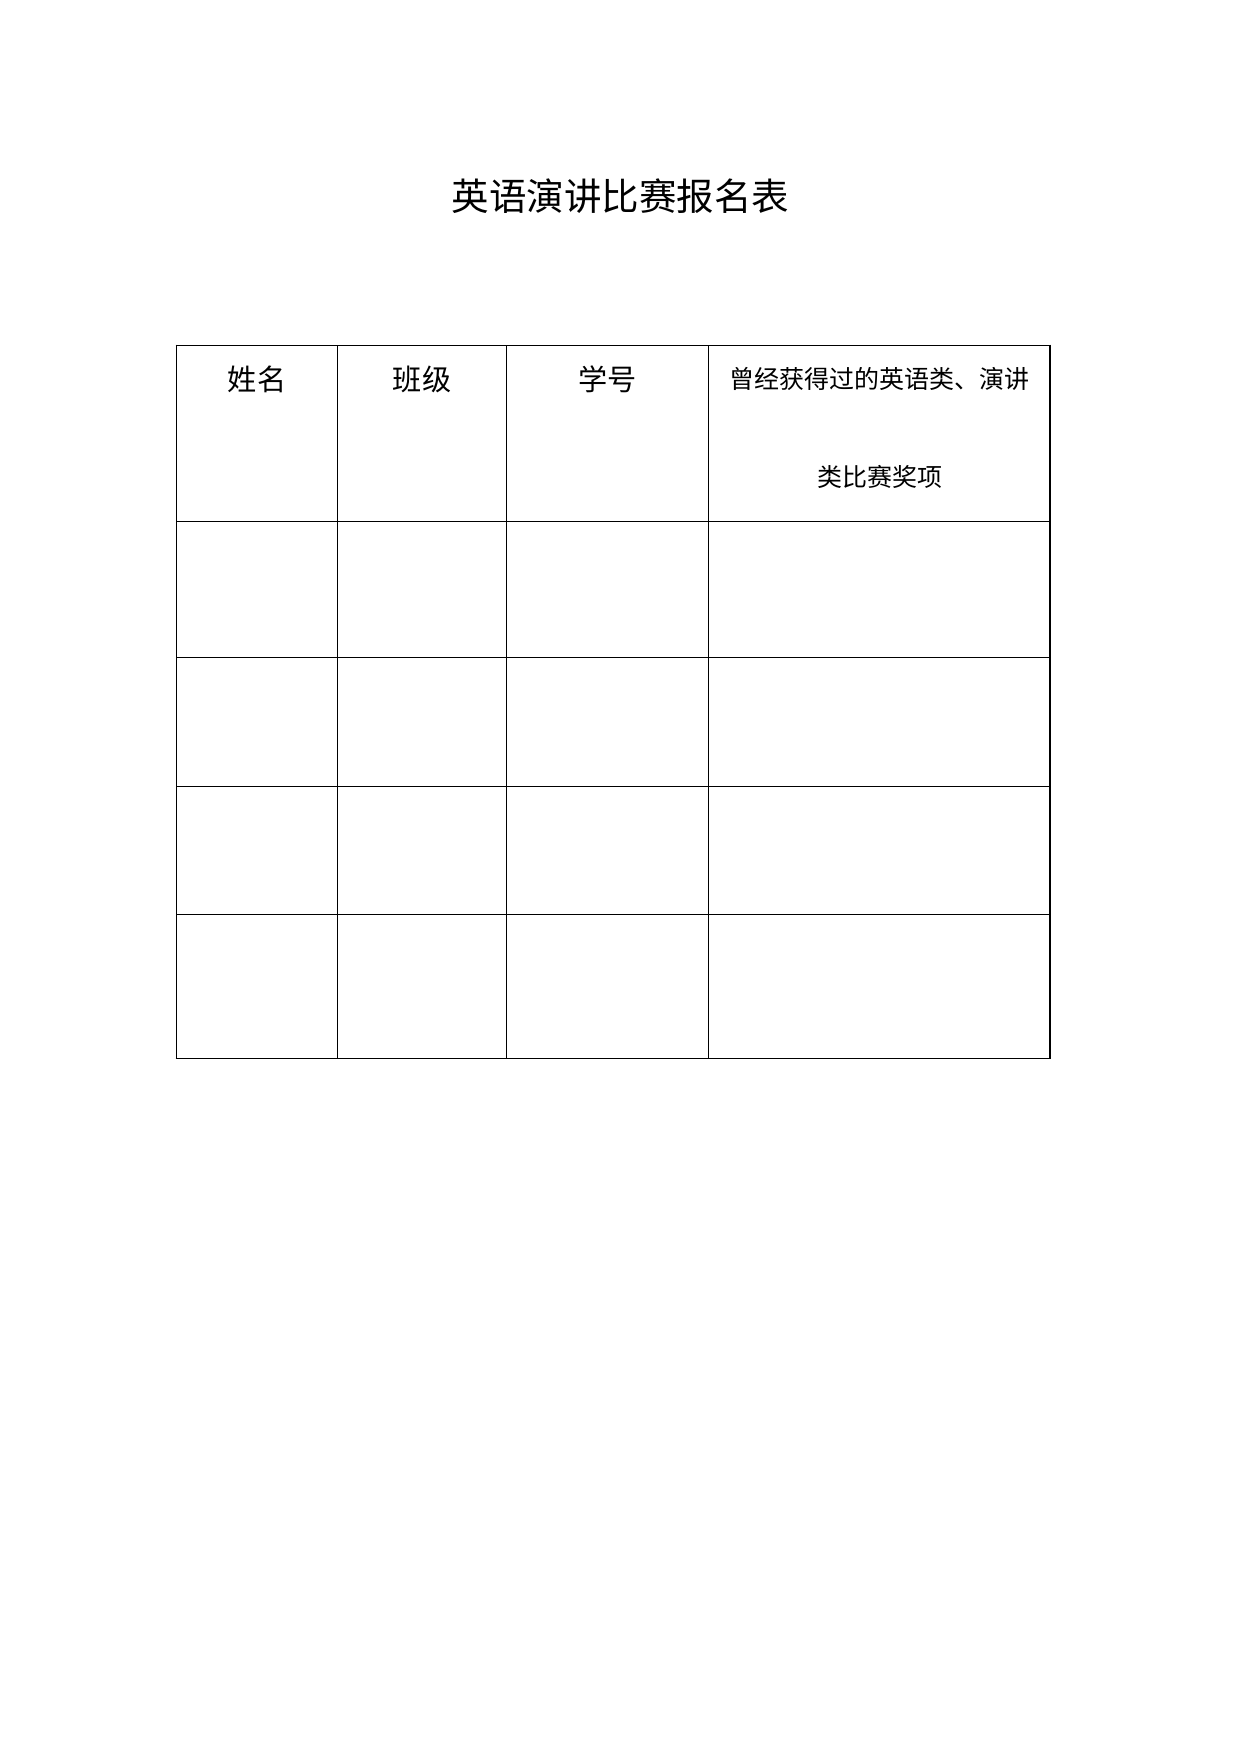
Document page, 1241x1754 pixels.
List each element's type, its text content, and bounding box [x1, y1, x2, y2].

table_header 学号 [507, 346, 708, 521]
text 英语演讲比赛报名表 [187, 162, 1053, 227]
table_cell [507, 787, 708, 914]
table_cell [338, 787, 506, 914]
table_cell [709, 658, 1049, 786]
table_cell [177, 915, 337, 1058]
table_cell [338, 658, 506, 786]
table_cell [177, 658, 337, 786]
table_cell [709, 915, 1049, 1058]
table_cell [507, 915, 708, 1058]
table_cell [338, 915, 506, 1058]
table_header 曾经获得过的英语类、演讲类比赛奖项 [709, 346, 1049, 521]
table_cell [507, 522, 708, 657]
table_header 姓名 [177, 346, 337, 521]
table_cell [709, 522, 1049, 657]
table_header 班级 [338, 346, 506, 521]
table_cell [177, 522, 337, 657]
table_cell [338, 522, 506, 657]
table_cell [177, 787, 337, 914]
table_cell [709, 787, 1049, 914]
table_cell [507, 658, 708, 786]
